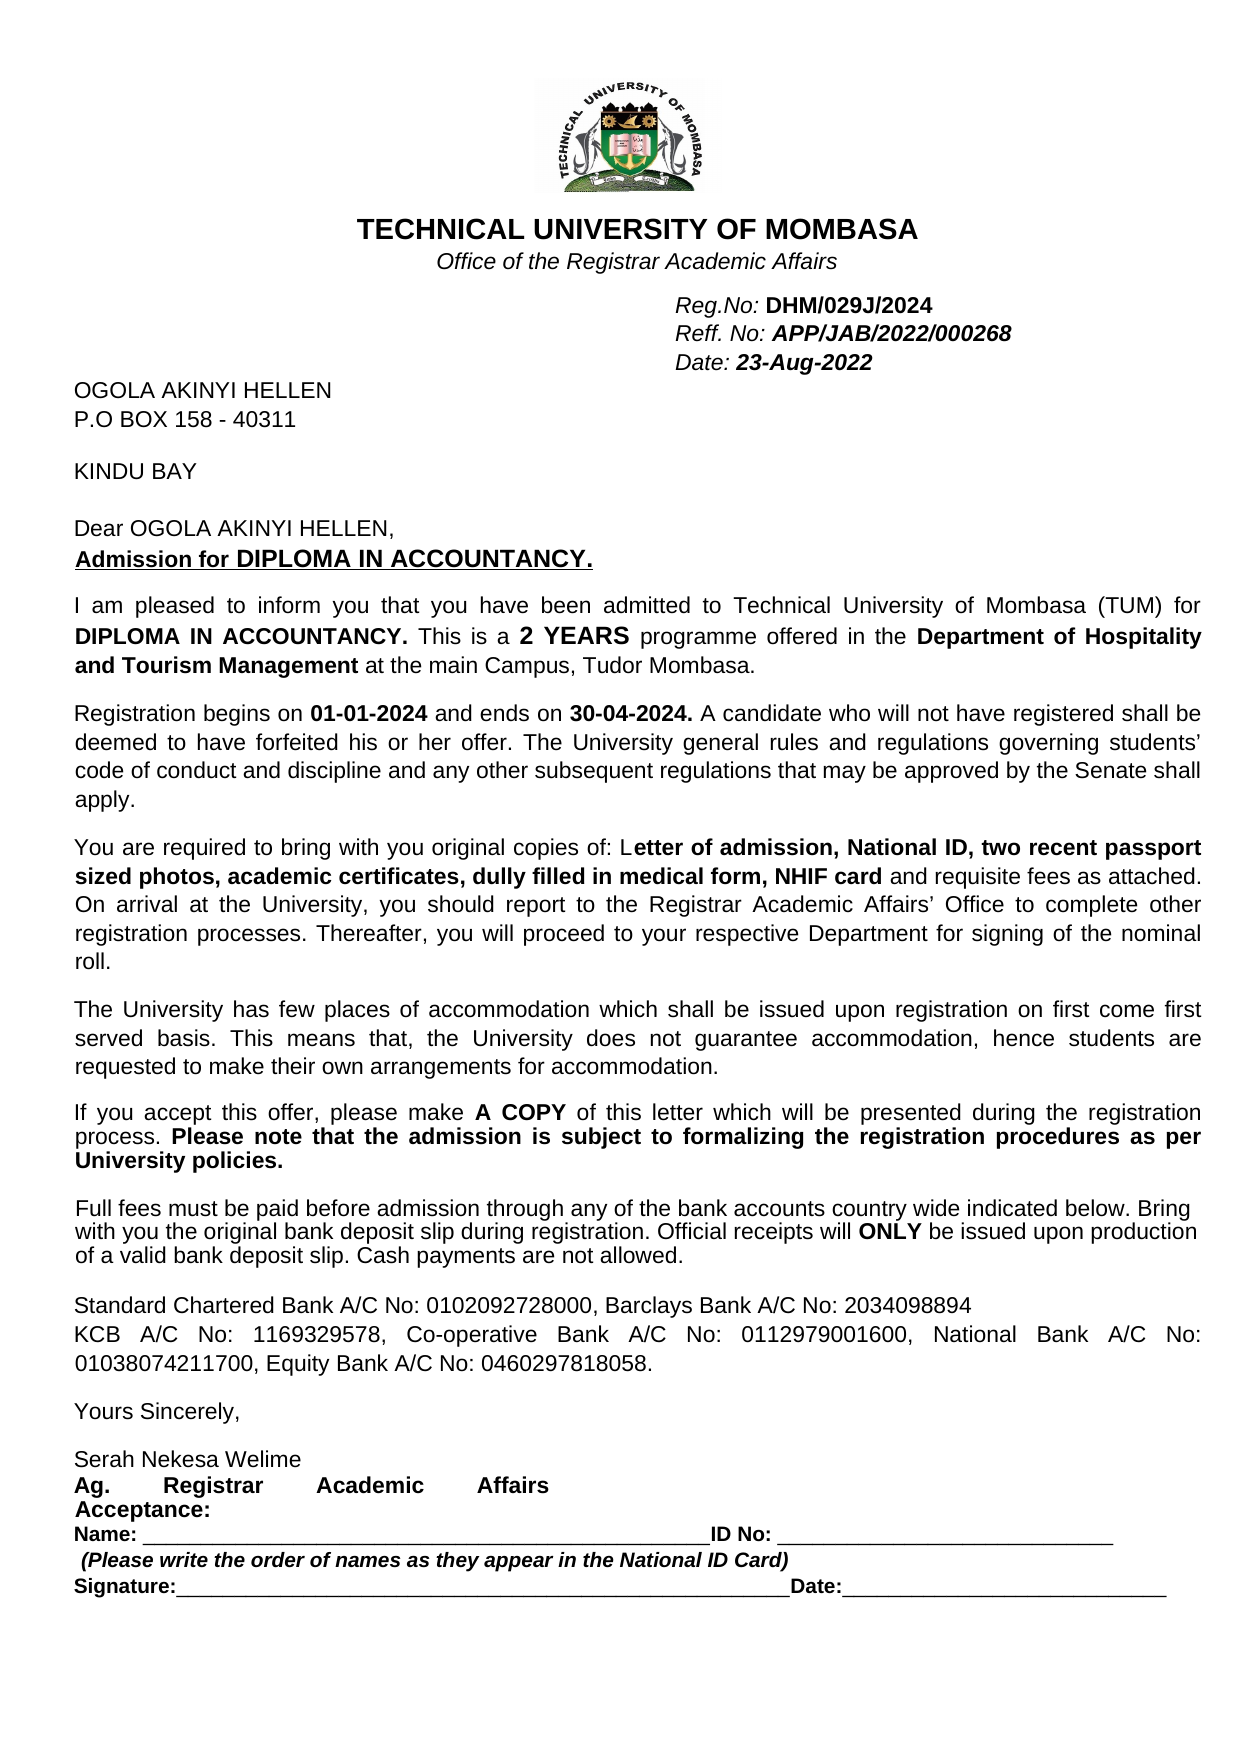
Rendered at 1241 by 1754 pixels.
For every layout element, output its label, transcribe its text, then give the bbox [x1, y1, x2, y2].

text TECHNICAL UNIVERSITY OF MOMBASA [75, 212, 1201, 245]
text Standard Chartered Bank A/C No: 0102092728000, Barclays Bank A/C No: 2034098894 [73, 1292, 1202, 1319]
text Admission for DIPLOMA IN ACCOUNTANCY. [75, 544, 1208, 573]
text Name: _________________________________________________ID No: _____________________________ [73, 1522, 1208, 1546]
text Dear OGOLA AKINYI HELLEN, [73, 515, 1202, 542]
text Reff. No: APP/JAB/2022/000268 [675, 320, 1208, 346]
text KINDU BAY [73, 458, 341, 485]
text P.O BOX 158 - 40311 [73, 406, 341, 432]
text (Please write the order of names as they appear in the National ID Card) [75, 1548, 1208, 1572]
text Full fees must be paid before admission through any of the bank accounts country wide indicated below. Bring with you the original bank deposit slip during registration. Official receipts will ONLY be issued upon production of a valid bank deposit slip. Cash payments are not allowed. [75, 1197, 1208, 1268]
text I am pleased to inform you that you have been admitted to Technical University of Mombasa (TUM) for DIPLOMA IN ACCOUNTANCY. This is a 2 YEARS programme offered in the Department of Hospitality and Tourism Management at the main Campus, Tudor Mombasa. [73, 592, 1202, 678]
text Date: 23-Aug-2022 [629, 348, 1208, 375]
text Yours Sincerely, [73, 1398, 1202, 1424]
text OGOLA AKINYI HELLEN [73, 377, 1202, 403]
text If you accept this offer, please make A COPY of this letter which will be presented during the registration process. Please note that the admission is subject to formalizing the registration procedures as per University policies. [73, 1102, 1202, 1173]
text Signature:_____________________________________________________Date:____________________________ [73, 1574, 1208, 1598]
text You are required to bring with you original copies of: Letter of admission, National ID, two recent passport sized photos, academic certificates, dully filled in medical form, NHIF card and requisite fees as attached. On arrival at the University, you should report to the Registrar Academic Affairs’ Office to complete other registration processes. Thereafter, you will proceed to your respective Department for signing of the nominal roll. [73, 834, 1202, 974]
picture [534, 78, 722, 193]
text Registration begins on 01-01-2024 and ends on 30-04-2024. A candidate who will not have registered shall be deemed to have forfeited his or her offer. The University general rules and regulations governing students’ code of conduct and discipline and any other subsequent regulations that may be approved by the Senate shall apply. [73, 700, 1202, 812]
text The University has few places of accommodation which shall be issued upon registration on first come first served basis. This means that, the University does not guarantee accommodation, hence students are requested to make their own arrangements for accommodation. [73, 996, 1202, 1080]
text Ag. Registrar Academic Affairs Acceptance: [73, 1475, 549, 1522]
text Serah Nekesa Welime [73, 1446, 1202, 1472]
text KCB A/C No: 1169329578, Co-operative Bank A/C No: 0112979001600, National Bank A/C No: 01038074211700, Equity Bank A/C No: 0460297818058. [73, 1321, 1202, 1376]
text Reg.No: DHM/029J/2024 [675, 292, 1208, 318]
text Office of the Registrar Academic Affairs [75, 248, 1201, 274]
